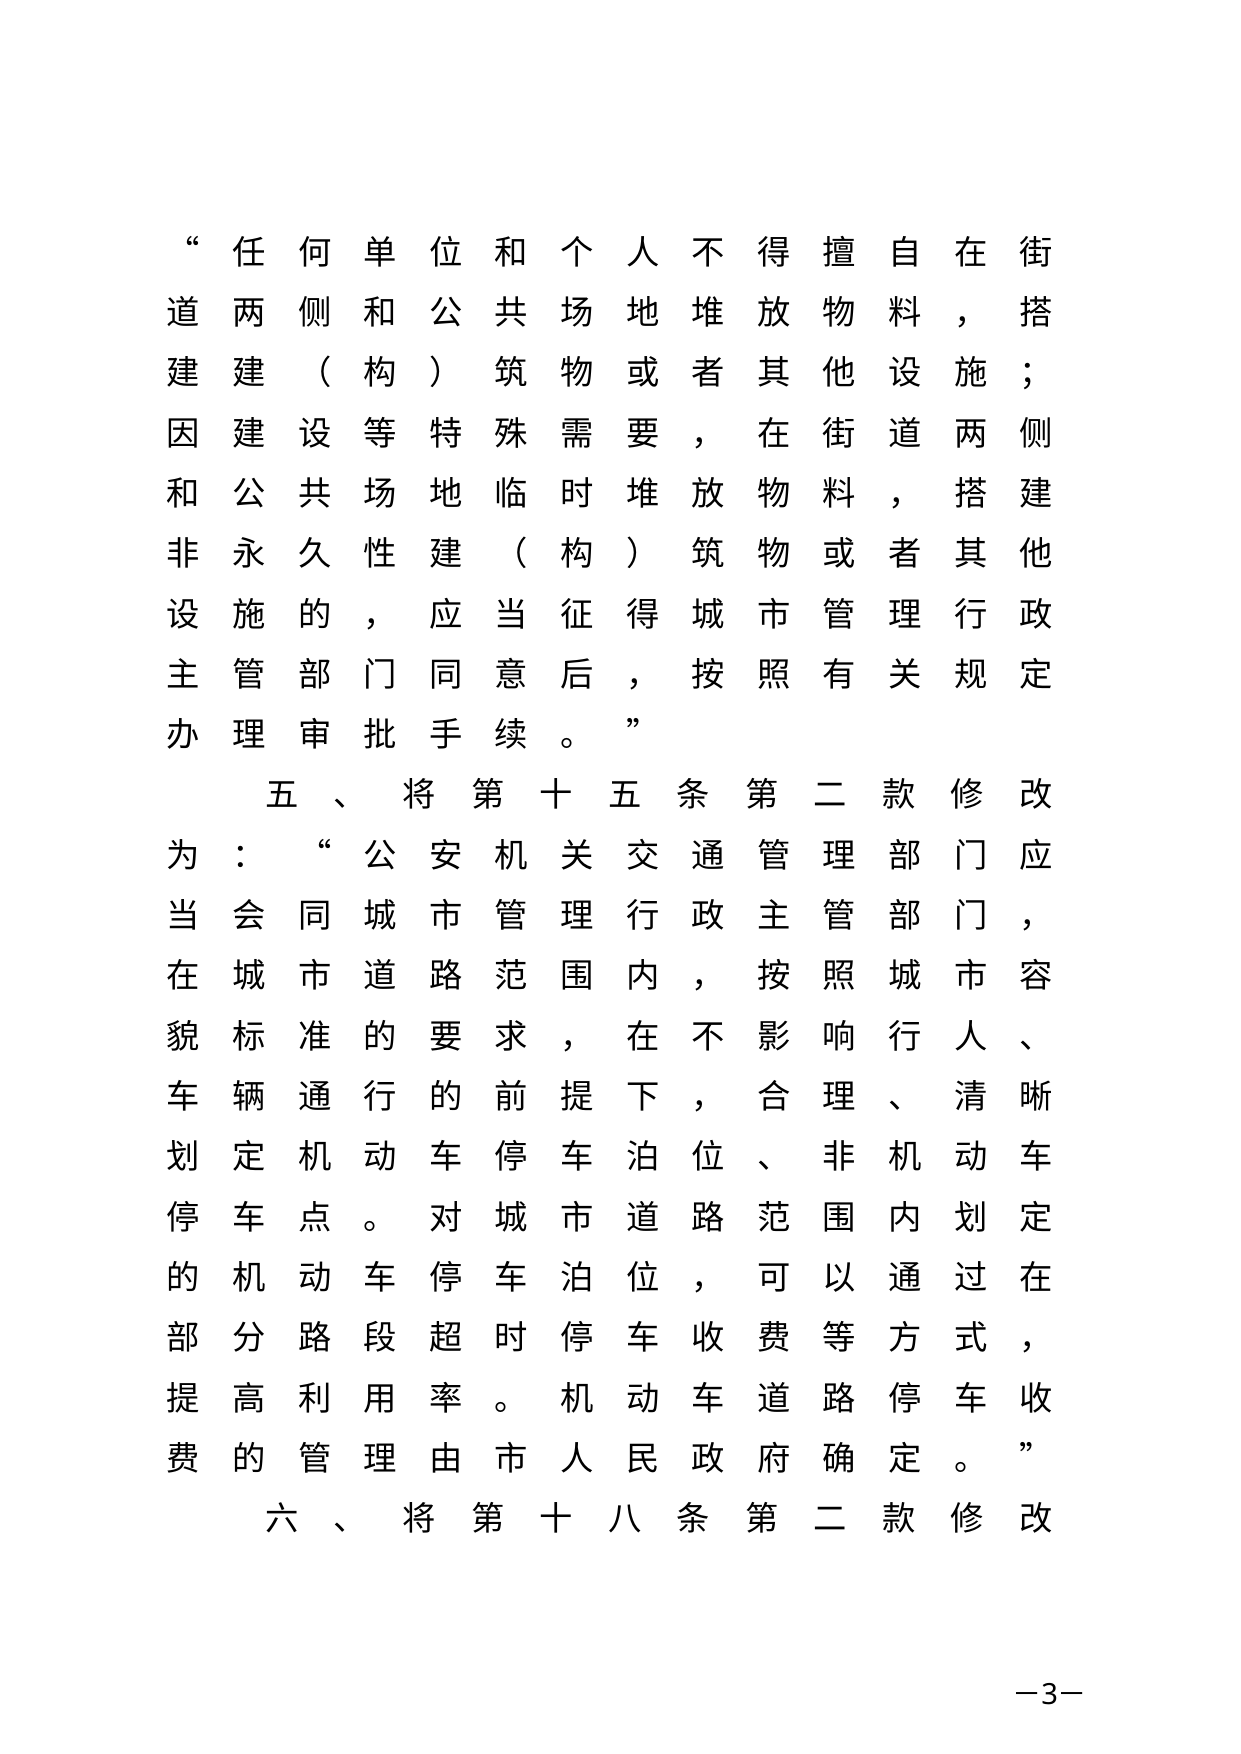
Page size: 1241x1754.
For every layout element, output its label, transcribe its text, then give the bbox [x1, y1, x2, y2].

text 五、将第十五条第二款修改为：“公安机关交通管理部门应当会同城市管理行政主管部门，在城市道路范围内，按照城市容貌标准的要求，在不影响行人、车辆通行的前提下，合理、清晰划定机动车停车泊位、非机动车停车点。对城市道路范围内划定的机动车停车泊位，可以通过在部分路段超时停车收费等方式，提高利用率。机动车道路停车收费的管理由市人民政府确定。” [167, 762, 1085, 1486]
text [167, 219, 1085, 762]
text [167, 1486, 1085, 1546]
